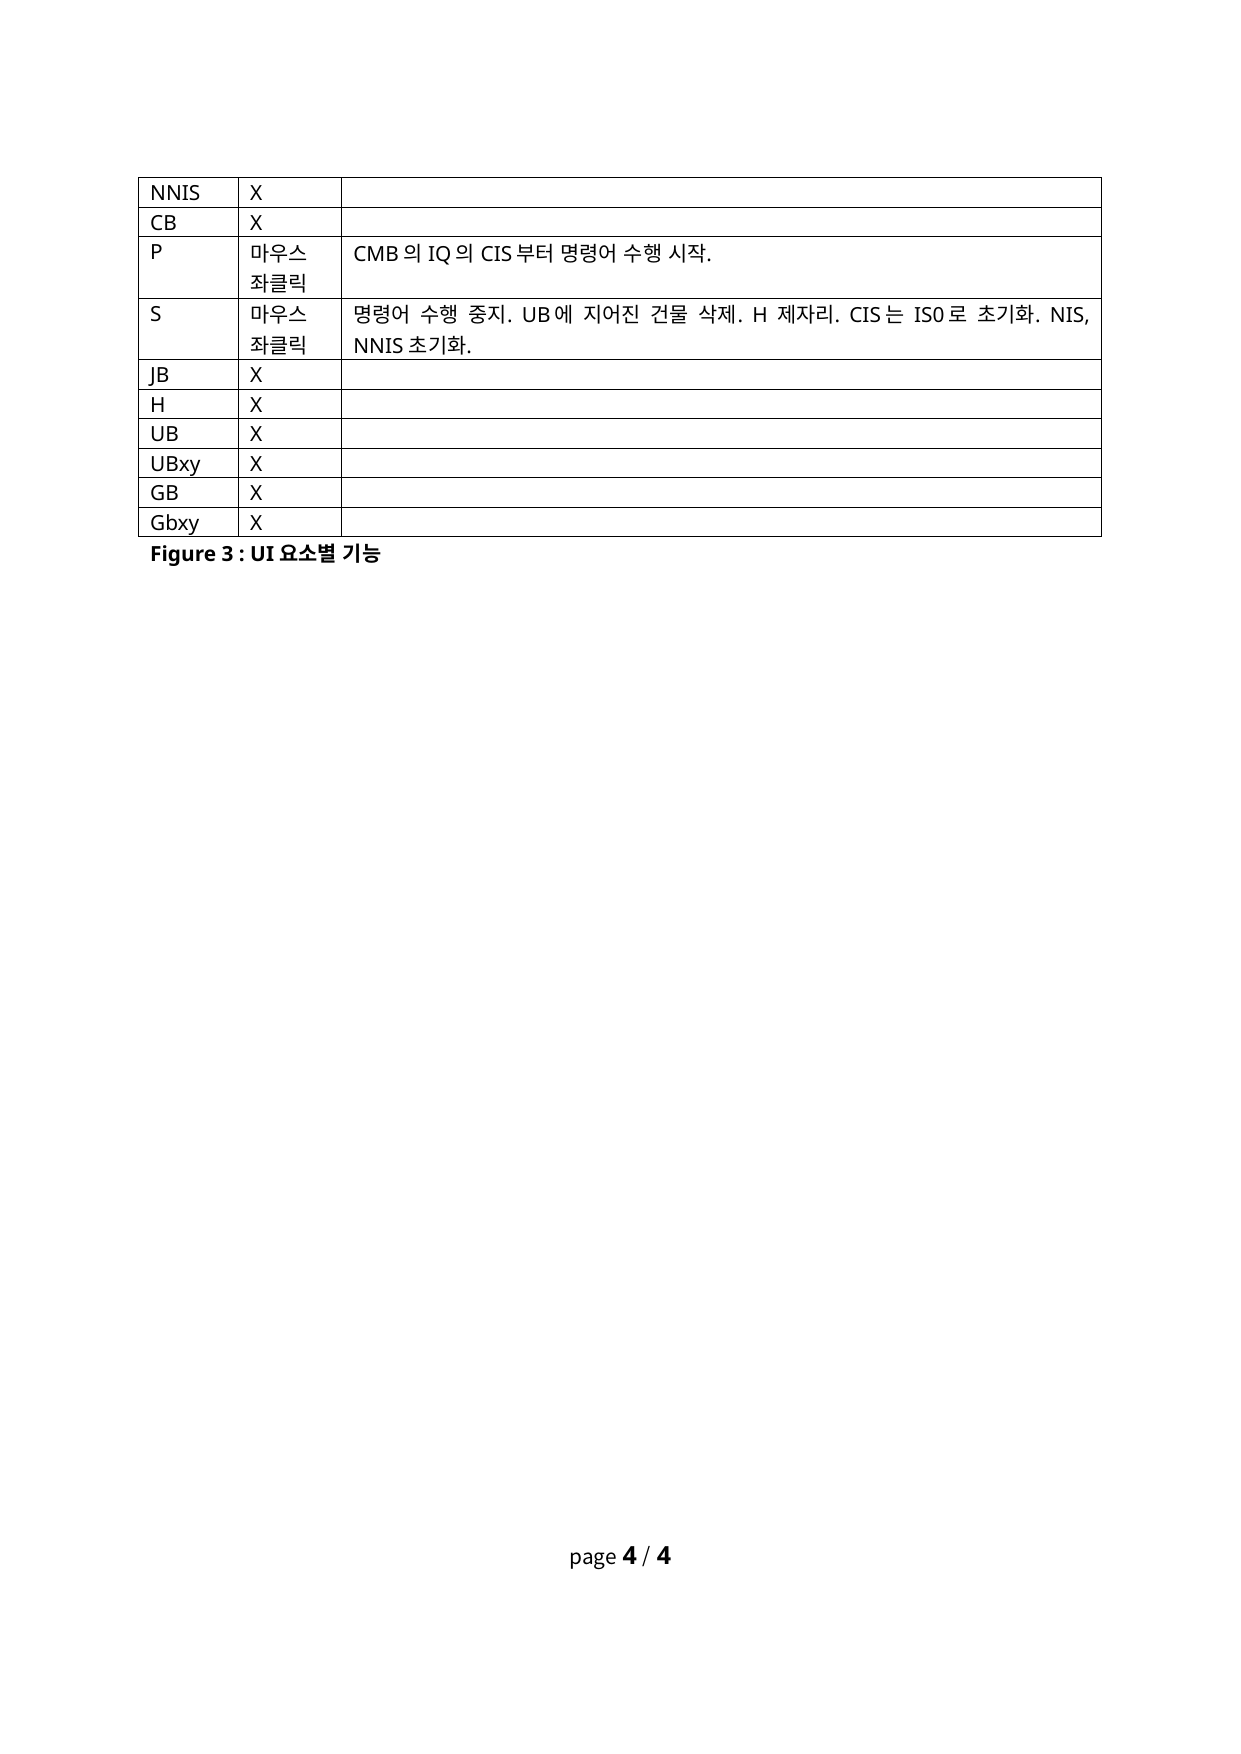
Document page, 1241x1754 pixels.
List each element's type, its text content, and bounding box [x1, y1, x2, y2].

table_cell [342, 478, 1101, 507]
table_cell CB [139, 208, 238, 236]
table_cell P [139, 237, 238, 298]
table_cell 마우스 좌클릭 [239, 299, 341, 359]
table_cell X [239, 508, 341, 536]
table_cell S [139, 299, 238, 359]
table_cell UBxy [139, 449, 238, 477]
table_cell [342, 449, 1101, 477]
table_cell [342, 419, 1101, 448]
table_cell Gbxy [139, 508, 238, 536]
table_cell X [239, 390, 341, 418]
table_cell X [239, 360, 341, 389]
table_cell X [239, 419, 341, 448]
table_cell X [239, 178, 341, 207]
table_cell [342, 508, 1101, 536]
table_cell X [239, 208, 341, 236]
table_cell UB [139, 419, 238, 448]
table_cell [342, 360, 1101, 389]
table_cell NNIS [139, 178, 238, 207]
table_cell 마우스 좌클릭 [239, 237, 341, 298]
table_cell [342, 390, 1101, 418]
table_cell X [239, 449, 341, 477]
table_cell CMB의 IQ의 CIS부터 명령어 수행 시작. [342, 237, 1101, 298]
table_cell H [139, 390, 238, 418]
text Figure 3 : UI 요소별 기능 [150, 537, 1090, 567]
table_cell [342, 178, 1101, 207]
table_cell 명령어 수행 중지. UB에 지어진 건물 삭제. H 제자리. CIS는 IS0로 초기화. NIS, NNIS 초기화. [342, 299, 1101, 359]
table_cell [342, 208, 1101, 236]
table_cell GB [139, 478, 238, 507]
table_cell X [239, 478, 341, 507]
table_cell JB [139, 360, 238, 389]
